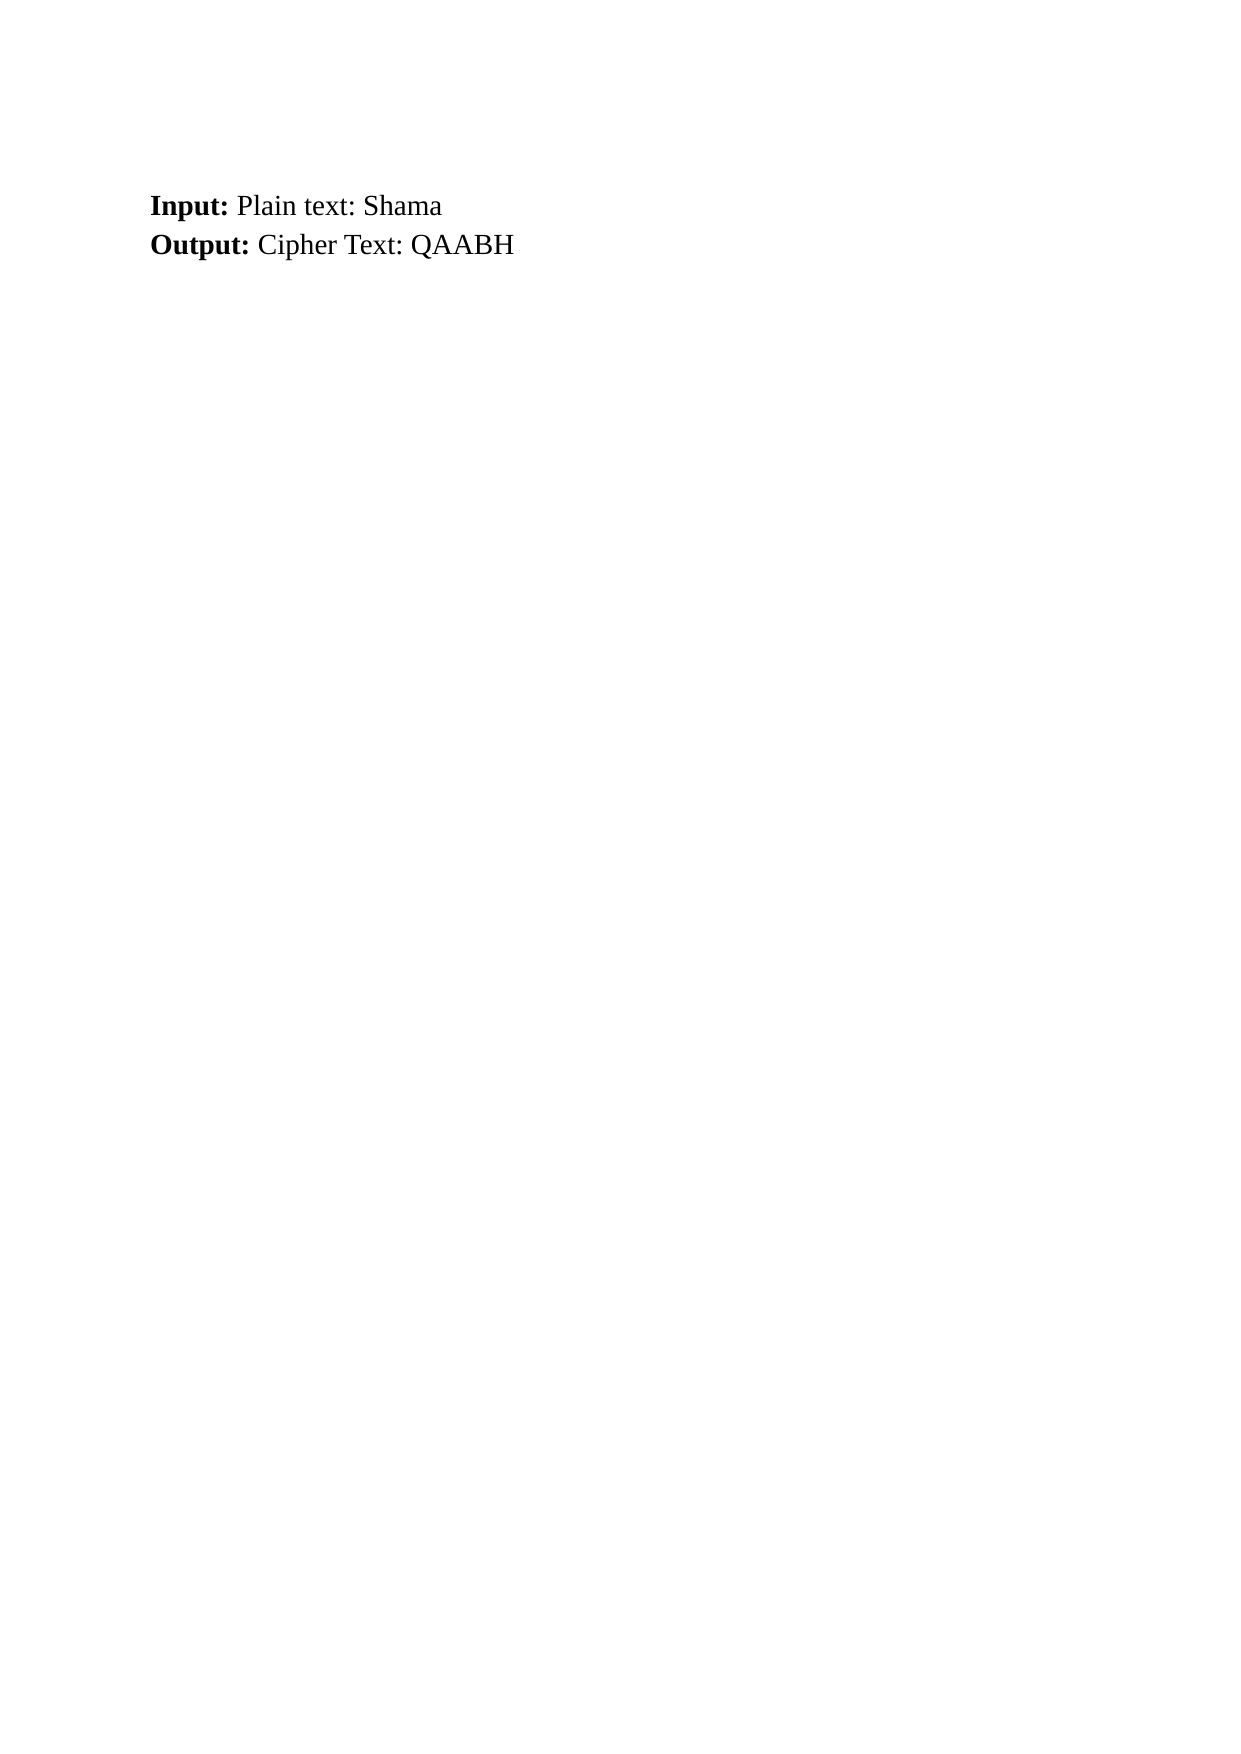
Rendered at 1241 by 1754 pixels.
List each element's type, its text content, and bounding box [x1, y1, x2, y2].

text Output: Cipher Text: QAABH [150, 227, 1090, 261]
text Input: Plain text: Shama [150, 188, 1090, 222]
